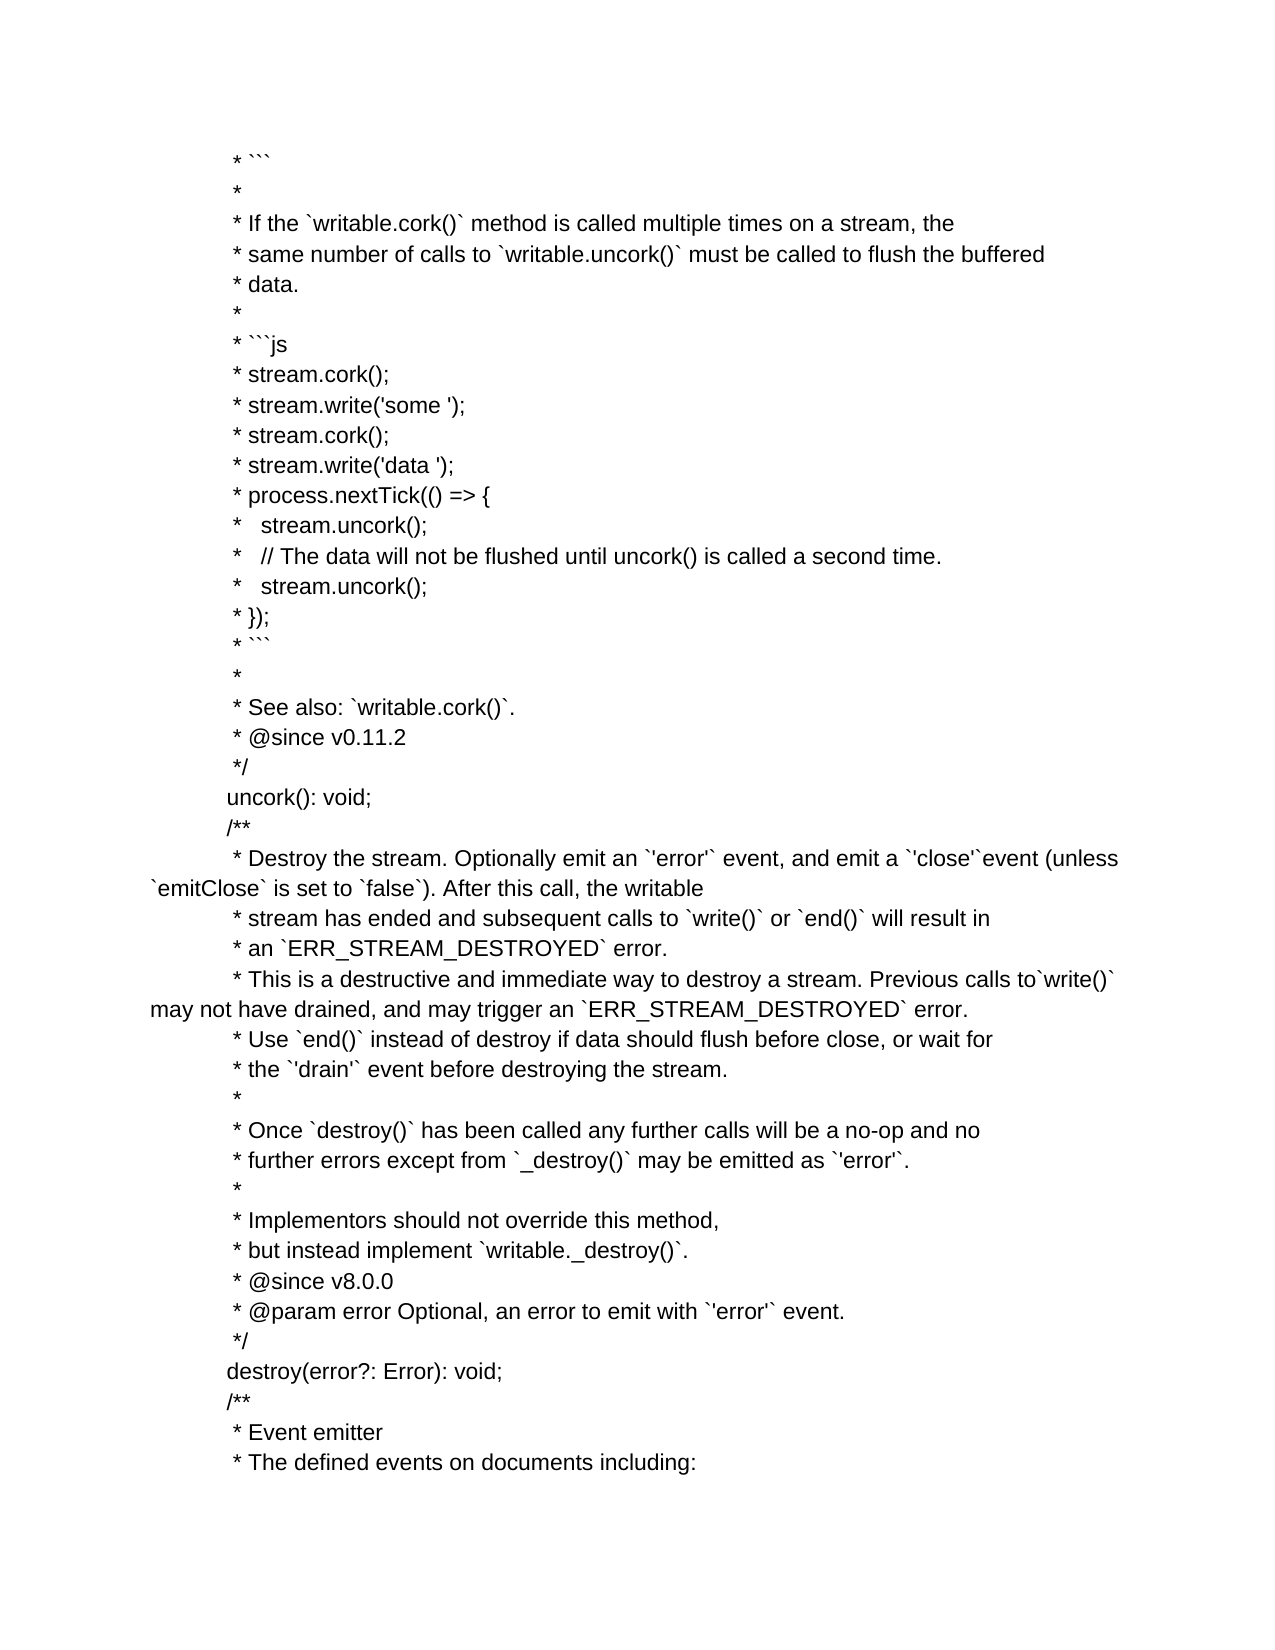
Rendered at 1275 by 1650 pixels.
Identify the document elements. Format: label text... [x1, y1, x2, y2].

text * ``` [150, 150, 1125, 176]
text * an `ERR_STREAM_DESTROYED` error. [150, 935, 1125, 962]
text * stream.cork(); [150, 422, 1125, 448]
text /** [150, 1388, 1125, 1415]
text * // The data will not be flushed until uncork() is called a second time. [150, 543, 1125, 569]
text * Once `destroy()` has been called any further calls will be a no-op and no [150, 1117, 1125, 1143]
text * [150, 301, 1125, 327]
text * stream.uncork(); [150, 573, 1125, 599]
text * stream.cork(); [150, 361, 1125, 388]
text destroy(error?: Error): void; [150, 1358, 1125, 1385]
text * Event emitter [150, 1419, 1125, 1445]
text * [150, 663, 1125, 690]
text * stream.uncork(); [150, 512, 1125, 539]
text * but instead implement `writable._destroy()`. [150, 1237, 1125, 1264]
text * [150, 180, 1125, 207]
text * See also: `writable.cork()`. [150, 694, 1125, 720]
text */ [150, 754, 1125, 781]
text * stream has ended and subsequent calls to `write()` or `end()` will result in [150, 905, 1125, 932]
text * further errors except from `_destroy()` may be emitted as `'error'`. [150, 1147, 1125, 1173]
text * [150, 1177, 1125, 1203]
text * Implementors should not override this method, [150, 1207, 1125, 1234]
text * process.nextTick(() => { [150, 482, 1125, 509]
text * }); [150, 603, 1125, 629]
text * stream.write('some '); [150, 392, 1125, 418]
text * @since v8.0.0 [150, 1268, 1125, 1294]
text * [150, 1086, 1125, 1113]
text * Destroy the stream. Optionally emit an `'error'` event, and emit a `'close'`event (unless `emitClose` is set to `false`). After this call, the writable [150, 845, 1125, 901]
text * stream.write('data '); [150, 452, 1125, 478]
text * The defined events on documents including: [150, 1449, 1125, 1475]
text * @since v0.11.2 [150, 724, 1125, 750]
text * Use `end()` instead of destroy if data should flush before close, or wait for [150, 1026, 1125, 1052]
text * @param error Optional, an error to emit with `'error'` event. [150, 1298, 1125, 1324]
text * same number of calls to `writable.uncork()` must be called to flush the buffered [150, 241, 1125, 267]
text * If the `writable.cork()` method is called multiple times on a stream, the [150, 210, 1125, 237]
text uncork(): void; [150, 784, 1125, 811]
text /** [150, 814, 1125, 841]
text * ``` [150, 633, 1125, 660]
text * data. [150, 271, 1125, 297]
text * This is a destructive and immediate way to destroy a stream. Previous calls to`write()` may not have drained, and may trigger an `ERR_STREAM_DESTROYED` error. [150, 966, 1125, 1022]
text * ```js [150, 331, 1125, 358]
text * the `'drain'` event before destroying the stream. [150, 1056, 1125, 1083]
text */ [150, 1328, 1125, 1354]
